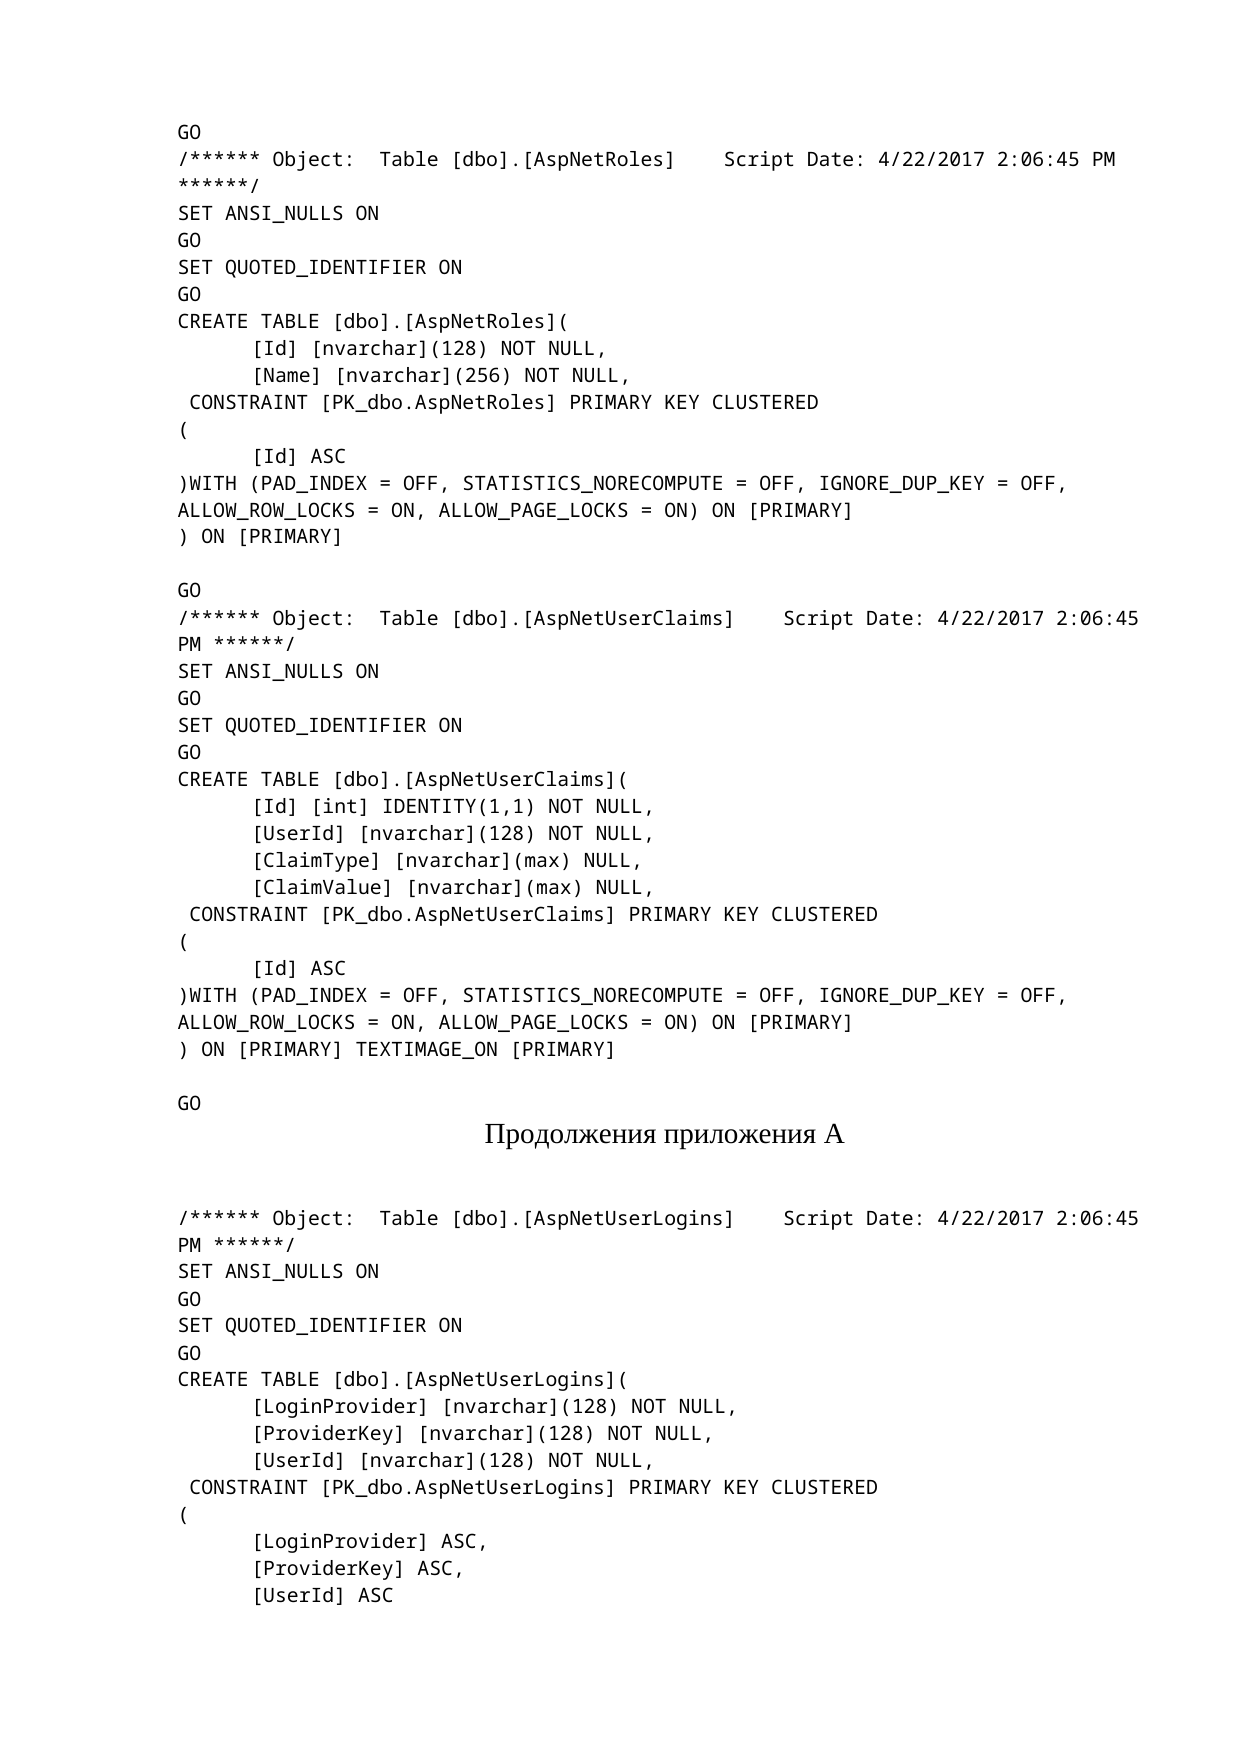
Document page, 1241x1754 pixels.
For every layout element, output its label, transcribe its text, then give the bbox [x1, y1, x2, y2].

text [UserId] ASC [177, 1582, 1152, 1608]
text Продолжения приложения А [177, 1116, 1152, 1150]
text ( [177, 415, 1152, 442]
text CONSTRAINT [PK_dbo.AspNetUserLogins] PRIMARY KEY CLUSTERED [177, 1474, 1152, 1501]
text [LoginProvider] [nvarchar](128) NOT NULL, [177, 1393, 1152, 1420]
text [Id] [int] IDENTITY(1,1) NOT NULL, [177, 793, 1152, 819]
text [UserId] [nvarchar](128) NOT NULL, [177, 1447, 1152, 1474]
text ( [177, 927, 1152, 954]
text SET QUOTED_IDENTIFIER ON [177, 1312, 1152, 1339]
text [ClaimValue] [nvarchar](max) NULL, [177, 873, 1152, 901]
text GO [177, 577, 1152, 604]
text SET ANSI_NULLS ON [177, 658, 1152, 685]
text GO [177, 1089, 1152, 1116]
text CREATE TABLE [dbo].[AspNetUserClaims]( [177, 766, 1152, 793]
text [Id] ASC [177, 442, 1152, 469]
text [LoginProvider] ASC, [177, 1528, 1152, 1554]
text )WITH (PAD_INDEX = OFF, STATISTICS_NORECOMPUTE = OFF, IGNORE_DUP_KEY = OFF, ALLOW_ROW_LOCKS = ON, ALLOW_PAGE_LOCKS = ON) ON [PRIMARY] [177, 981, 1152, 1035]
text CONSTRAINT [PK_dbo.AspNetUserClaims] PRIMARY KEY CLUSTERED [177, 901, 1152, 927]
text [Id] [nvarchar](128) NOT NULL, [177, 334, 1152, 361]
text [Id] ASC [177, 954, 1152, 981]
text ) ON [PRIMARY] TEXTIMAGE_ON [PRIMARY] [177, 1035, 1152, 1062]
text CREATE TABLE [dbo].[AspNetRoles]( [177, 307, 1152, 334]
text GO [177, 1285, 1152, 1312]
text [Name] [nvarchar](256) NOT NULL, [177, 361, 1152, 388]
text GO [177, 1339, 1152, 1366]
text /****** Object: Table [dbo].[AspNetUserClaims] Script Date: 4/22/2017 2:06:45 PM ******/ [177, 604, 1152, 658]
text GO [177, 226, 1152, 253]
text CREATE TABLE [dbo].[AspNetUserLogins]( [177, 1366, 1152, 1393]
text GO [177, 739, 1152, 766]
text [ProviderKey] [nvarchar](128) NOT NULL, [177, 1420, 1152, 1447]
text GO [177, 685, 1152, 712]
text ) ON [PRIMARY] [177, 523, 1152, 550]
text CONSTRAINT [PK_dbo.AspNetRoles] PRIMARY KEY CLUSTERED [177, 388, 1152, 415]
text [ProviderKey] ASC, [177, 1554, 1152, 1582]
text /****** Object: Table [dbo].[AspNetUserLogins] Script Date: 4/22/2017 2:06:45 PM ******/ [177, 1204, 1152, 1258]
text GO [177, 280, 1152, 307]
text [UserId] [nvarchar](128) NOT NULL, [177, 819, 1152, 847]
text SET ANSI_NULLS ON [177, 199, 1152, 226]
text SET ANSI_NULLS ON [177, 1258, 1152, 1285]
text SET QUOTED_IDENTIFIER ON [177, 253, 1152, 280]
text SET QUOTED_IDENTIFIER ON [177, 712, 1152, 739]
text )WITH (PAD_INDEX = OFF, STATISTICS_NORECOMPUTE = OFF, IGNORE_DUP_KEY = OFF, ALLOW_ROW_LOCKS = ON, ALLOW_PAGE_LOCKS = ON) ON [PRIMARY] [177, 469, 1152, 523]
text GO [177, 118, 1152, 145]
text [ClaimType] [nvarchar](max) NULL, [177, 847, 1152, 873]
text ( [177, 1501, 1152, 1528]
text /****** Object: Table [dbo].[AspNetRoles] Script Date: 4/22/2017 2:06:45 PM ******/ [177, 145, 1152, 199]
